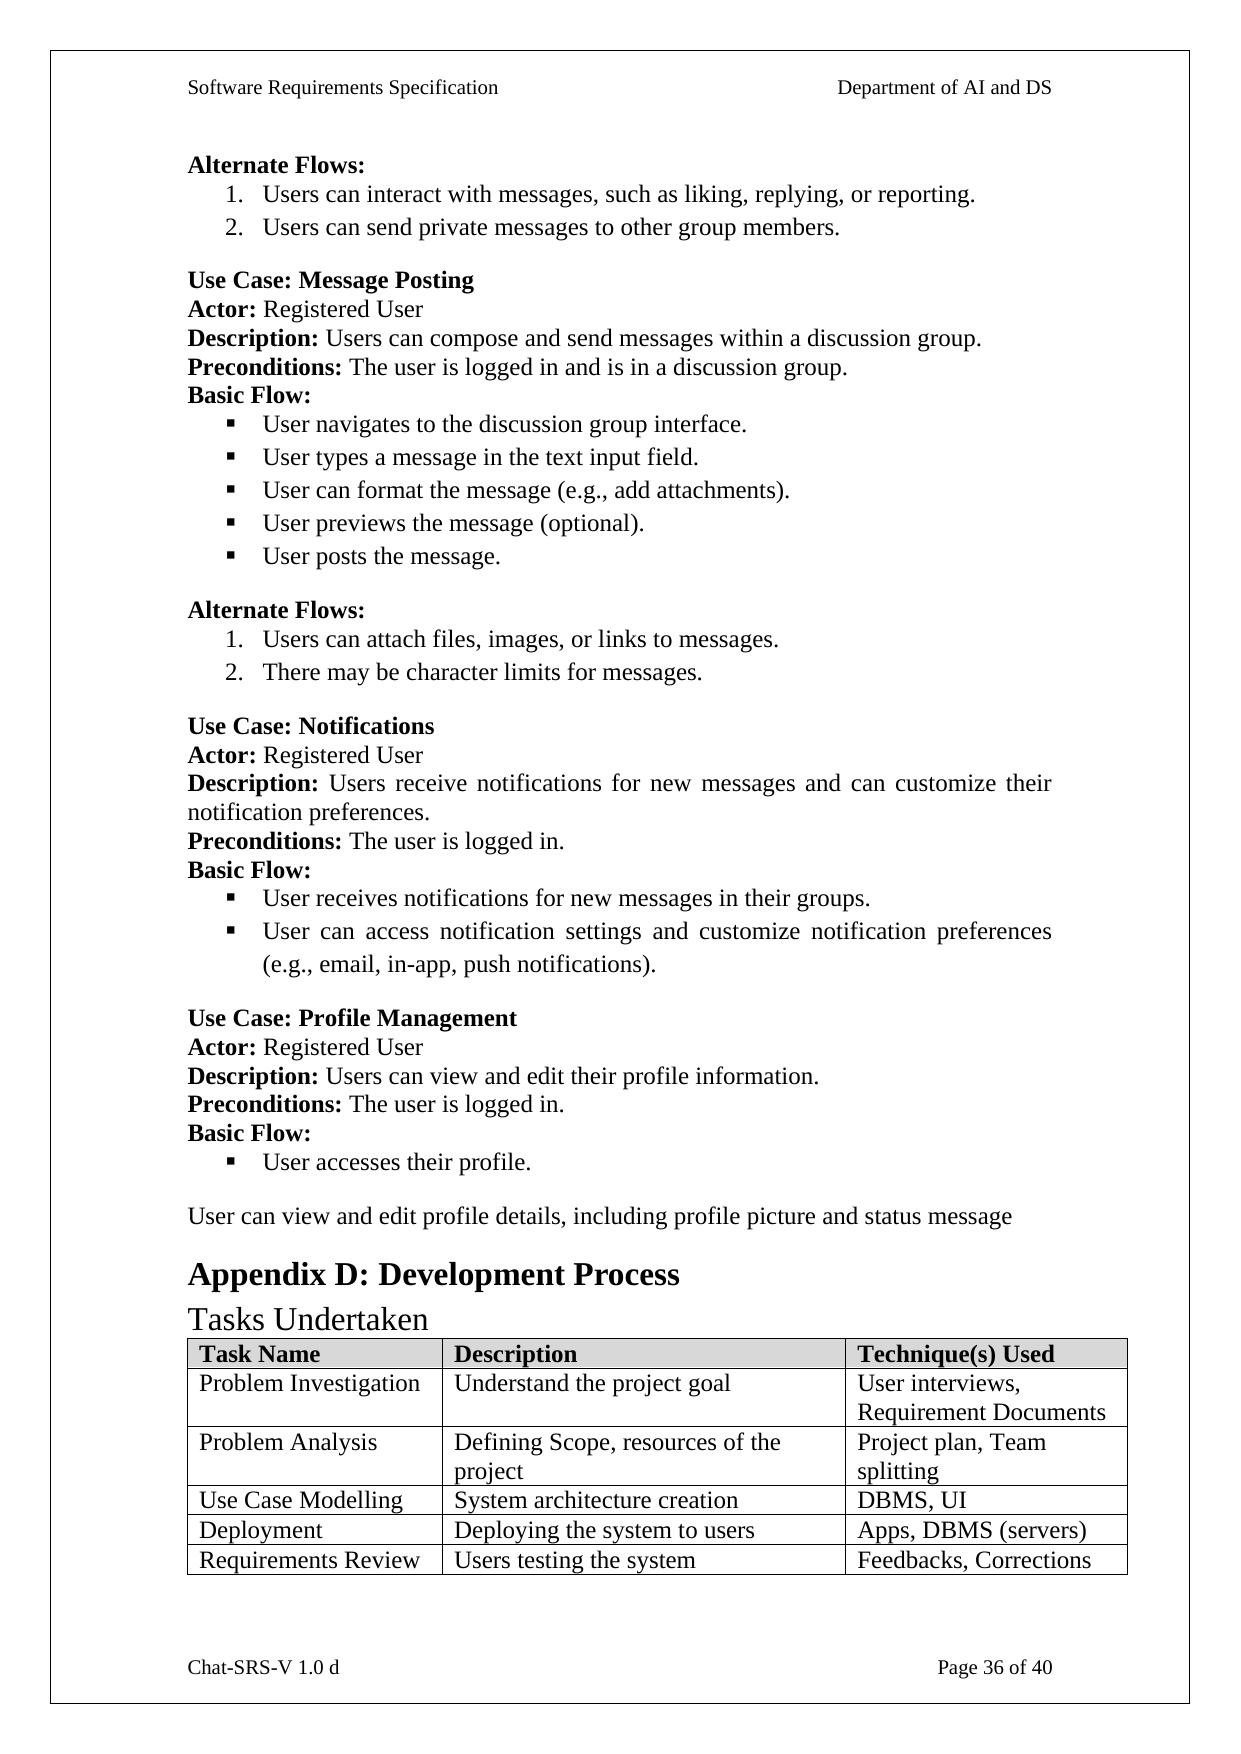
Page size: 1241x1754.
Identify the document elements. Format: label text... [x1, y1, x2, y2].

table_cell Problem Analysis [188, 1427, 442, 1484]
list Users can interact with messages, such as liking, replying, or reporting. [225, 179, 1053, 207]
text Preconditions: The user is logged in and is in a discussion group. [187, 352, 1053, 381]
text Use Case: Notifications [187, 711, 1053, 740]
table_cell DBMS, UI [846, 1486, 1127, 1514]
text Alternate Flows: [187, 150, 1053, 179]
table_cell Deployment [188, 1515, 442, 1544]
text User can view and edit profile details, including profile picture and status message [187, 1201, 1053, 1230]
table_cell System architecture creation [443, 1486, 845, 1514]
text Basic Flow: [187, 381, 1053, 409]
text Actor: Registered User [187, 740, 1053, 768]
text Use Case: Profile Management [187, 1003, 1053, 1032]
text Use Case: Message Posting [187, 266, 1053, 294]
list User accesses their profile. [225, 1147, 1053, 1176]
table_header Task Name [188, 1339, 442, 1367]
list User receives notifications for new messages in their groups. [225, 883, 1053, 912]
list Users can send private messages to other group members. [225, 212, 1053, 241]
table_header Technique(s) Used [846, 1339, 1127, 1367]
list User previews the message (optional). [225, 508, 1053, 537]
text Description: Users can view and edit their profile information. [187, 1061, 1053, 1089]
list User can format the message (e.g., add attachments). [225, 475, 1053, 504]
table_cell Understand the project goal [443, 1369, 845, 1426]
table_cell User interviews, Requirement Documents [846, 1369, 1127, 1426]
text Description: Users receive notifications for new messages and can customize their notification preferences. [187, 768, 1053, 826]
table_cell Feedbacks, Corrections [846, 1545, 1127, 1574]
text Actor: Registered User [187, 294, 1053, 323]
table_cell Use Case Modelling [188, 1486, 442, 1514]
table_cell Requirements Review [188, 1545, 442, 1574]
list Users can attach files, images, or links to messages. [225, 624, 1053, 653]
text Tasks Undertaken [187, 1299, 1053, 1338]
text Actor: Registered User [187, 1032, 1053, 1061]
table_cell Project plan, Team splitting [846, 1427, 1127, 1484]
list User navigates to the discussion group interface. [225, 409, 1053, 438]
text Preconditions: The user is logged in. [187, 826, 1053, 855]
text Description: Users can compose and send messages within a discussion group. [187, 323, 1053, 352]
subtitle Appendix D: Development Process [187, 1255, 1053, 1293]
text Basic Flow: [187, 1118, 1053, 1147]
table_cell Defining Scope, resources of the project [443, 1427, 845, 1484]
table_cell Problem Investigation [188, 1369, 442, 1426]
text Basic Flow: [187, 855, 1053, 883]
table_cell Deploying the system to users [443, 1515, 845, 1544]
list User can access notification settings and customize notification preferences (e.g., email, in-app, push notifications). [225, 916, 1053, 978]
table_cell Apps, DBMS (servers) [846, 1515, 1127, 1544]
list User types a message in the text input field. [225, 442, 1053, 471]
table_header Description [443, 1339, 845, 1367]
text Preconditions: The user is logged in. [187, 1089, 1053, 1118]
text Alternate Flows: [187, 595, 1053, 624]
table_cell Users testing the system [443, 1545, 845, 1574]
list User posts the message. [225, 541, 1053, 570]
list There may be character limits for messages. [225, 657, 1053, 686]
